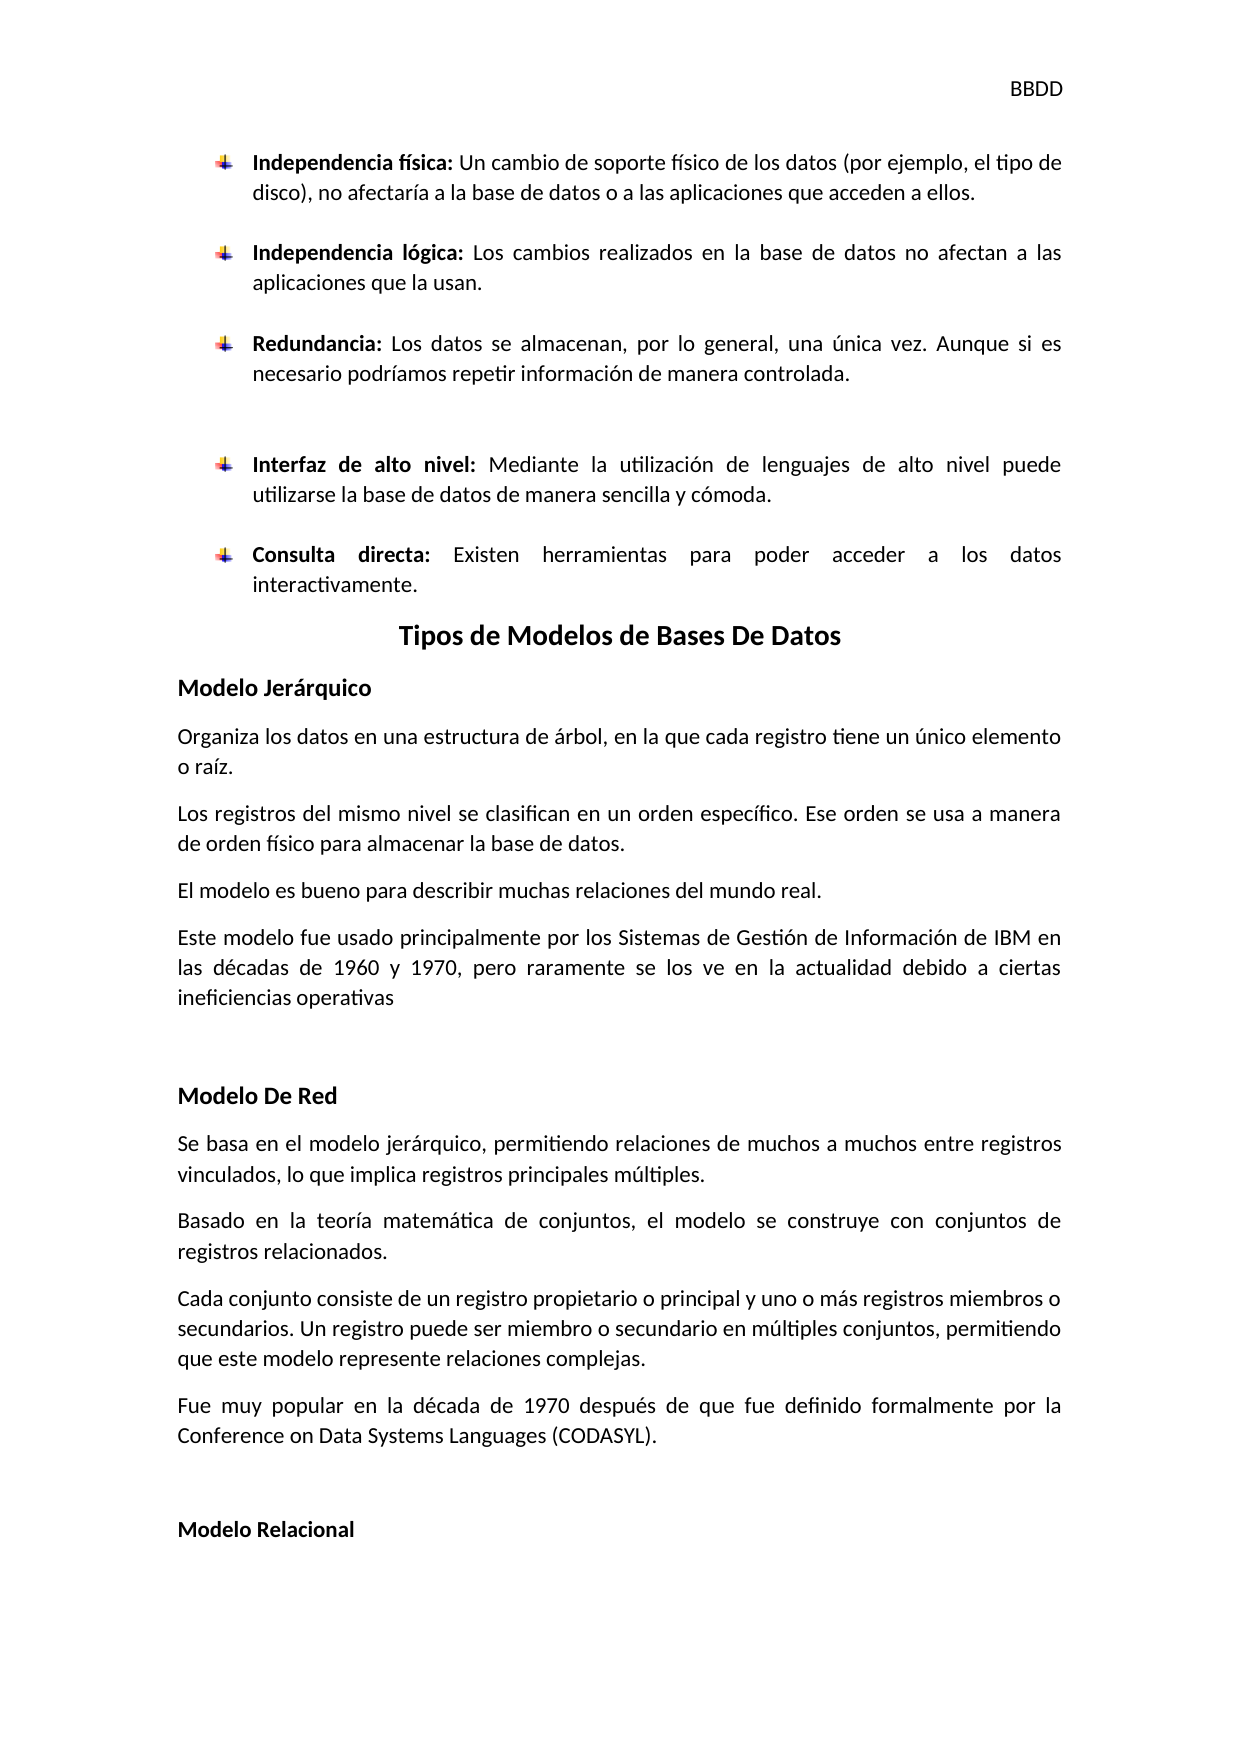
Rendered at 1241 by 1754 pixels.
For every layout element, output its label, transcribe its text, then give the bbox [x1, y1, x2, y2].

text Fue muy popular en la década de 1970 después de que fue definido formalmente por la Conference on Data Systems Languages (CODASYL). [177, 1391, 1063, 1449]
text Se basa en el modelo jerárquico, permitiendo relaciones de muchos a muchos entre registros vinculados, lo que implica registros principales múltiples. [177, 1129, 1063, 1188]
text El modelo es bueno para describir muchas relaciones del mundo real. [177, 876, 1063, 904]
text Los registros del mismo nivel se clasifican en un orden específico. Ese orden se usa a manera de orden físico para almacenar la base de datos. [177, 799, 1063, 857]
list Independencia física: Un cambio de soporte físico de los datos (por ejemplo, el tipo de disco), no afectaría a la base de datos o a las aplicaciones que acceden a ellos. [215, 148, 1063, 206]
list Redundancia: Los datos se almacenan, por lo general, una única vez. Aunque si es necesario podríamos repetir información de manera controlada. [215, 329, 1063, 387]
text Este modelo fue usado principalmente por los Sistemas de Gestión de Información de IBM en las décadas de 1960 y 1970, pero raramente se los ve en la actualidad debido a ciertas ineficiencias operativas [177, 923, 1063, 1012]
text Cada conjunto consiste de un registro propietario o principal y uno o más registros miembros o secundarios. Un registro puede ser miembro o secundario en múltiples conjuntos, permitiendo que este modelo represente relaciones complejas. [177, 1284, 1063, 1372]
picture [215, 334, 233, 352]
list Consulta directa: Existen herramientas para poder acceder a los datos interactivamente. [215, 540, 1063, 598]
text Organiza los datos en una estructura de árbol, en la que cada registro tiene un único elemento o raíz. [177, 722, 1063, 780]
text Modelo De Red [177, 1080, 1063, 1111]
text Modelo Jerárquico [177, 672, 1063, 703]
text Modelo Relacional [177, 1515, 1063, 1543]
text Basado en la teoría matemática de conjuntos, el modelo se construye con conjuntos de registros relacionados. [177, 1207, 1063, 1265]
list Independencia lógica: Los cambios realizados en la base de datos no afectan a las aplicaciones que la usan. [215, 238, 1063, 296]
picture [215, 455, 233, 472]
picture [215, 244, 233, 261]
picture [215, 153, 233, 170]
picture [215, 546, 233, 563]
text Tipos de Modelos de Bases De Datos [177, 617, 1063, 653]
list Interfaz de alto nivel: Mediante la utilización de lenguajes de alto nivel puede utilizarse la base de datos de manera sencilla y cómoda. [215, 450, 1063, 508]
